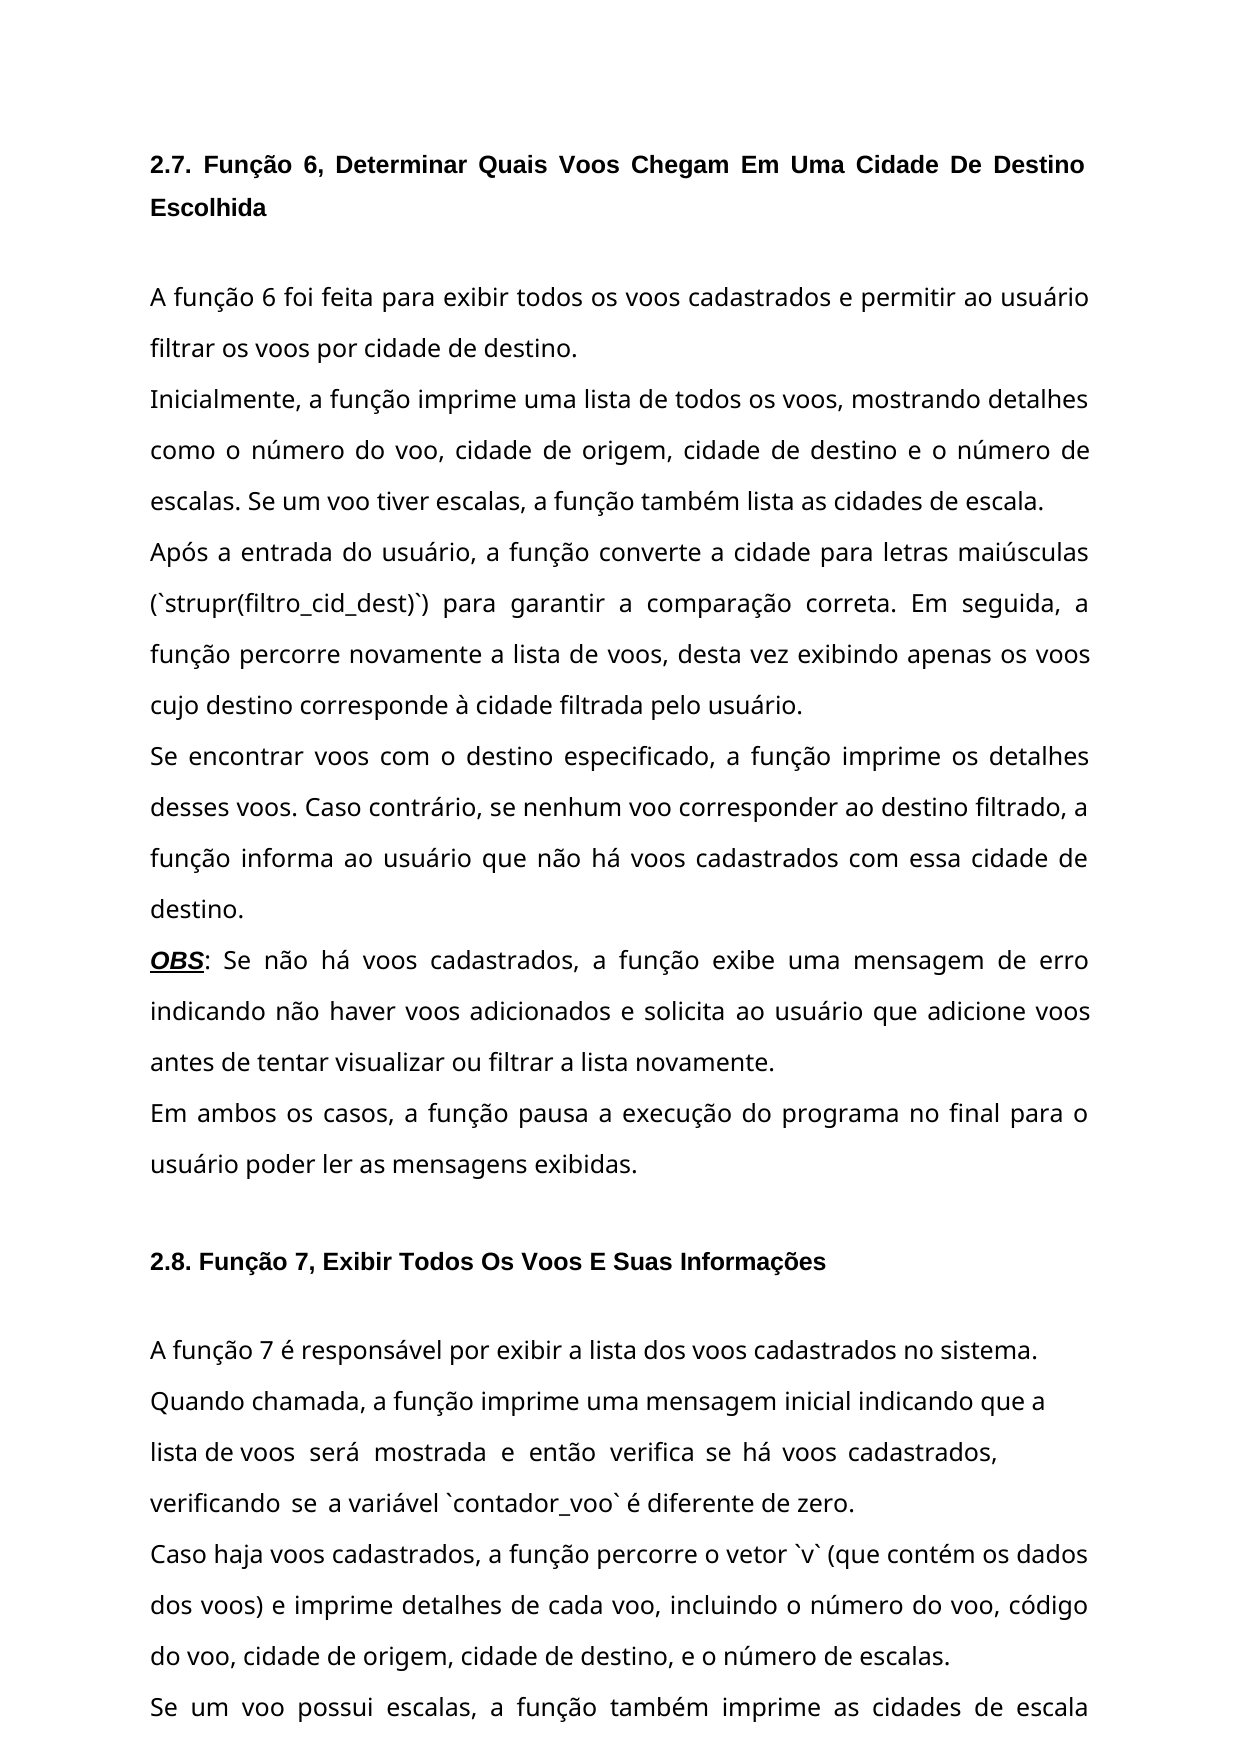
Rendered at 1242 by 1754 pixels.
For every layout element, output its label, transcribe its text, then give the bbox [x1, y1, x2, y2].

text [150, 1690, 1090, 1724]
subtitle Função 6, Determinar Quais Voos Chegam Em Uma Cidade De Destino Escolhida [150, 150, 1089, 222]
text Caso haja voos cadastrados, a função percorre o vetor `v` (que contém os dados dos voos) e imprime detalhes de cada voo, incluindo o número do voo, código do voo, cidade de origem, cidade de destino, e o número de escalas. [150, 1537, 1090, 1673]
subtitle Função 7, Exibir Todos Os Voos E Suas Informações [150, 1247, 1102, 1275]
text A função 6 foi feita para exibir todos os voos cadastrados e permitir ao usuário filtrar os voos por cidade de destino. [150, 279, 1089, 364]
text Inicialmente, a função imprime uma lista de todos os voos, mostrando detalhes como o número do voo, cidade de origem, cidade de destino e o número de escalas. Se um voo tiver escalas, a função também lista as cidades de escala. [150, 381, 1090, 518]
text Em ambos os casos, a função pausa a execução do programa no final para o usuário poder ler as mensagens exibidas. [150, 1096, 1090, 1181]
text Após a entrada do usuário, a função converte a cidade para letras maiúsculas (`strupr(filtro_cid_dest)`) para garantir a comparação correta. Em seguida, a função percorre novamente a lista de voos, desta vez exibindo apenas os voos cujo destino corresponde à cidade filtrada pelo usuário. [150, 534, 1090, 722]
text Se encontrar voos com o destino especificado, a função imprime os detalhes desses voos. Caso contrário, se nenhum voo corresponder ao destino filtrado, a função informa ao usuário que não há voos cadastrados com essa cidade de destino. [150, 739, 1090, 926]
text A função 7 é responsável por exibir a lista dos voos cadastrados no sistema. Quando chamada, a função imprime uma mensagem inicial indicando que a lista de voos será mostrada e então verifica se há voos cadastrados, verificando se a variável `contador_voo` é diferente de zero. [150, 1333, 1088, 1520]
text OBS: Se não há voos cadastrados, a função exibe uma mensagem de erro indicando não haver voos adicionados e solicita ao usuário que adicione voos antes de tentar visualizar ou filtrar a lista novamente. [150, 943, 1090, 1079]
